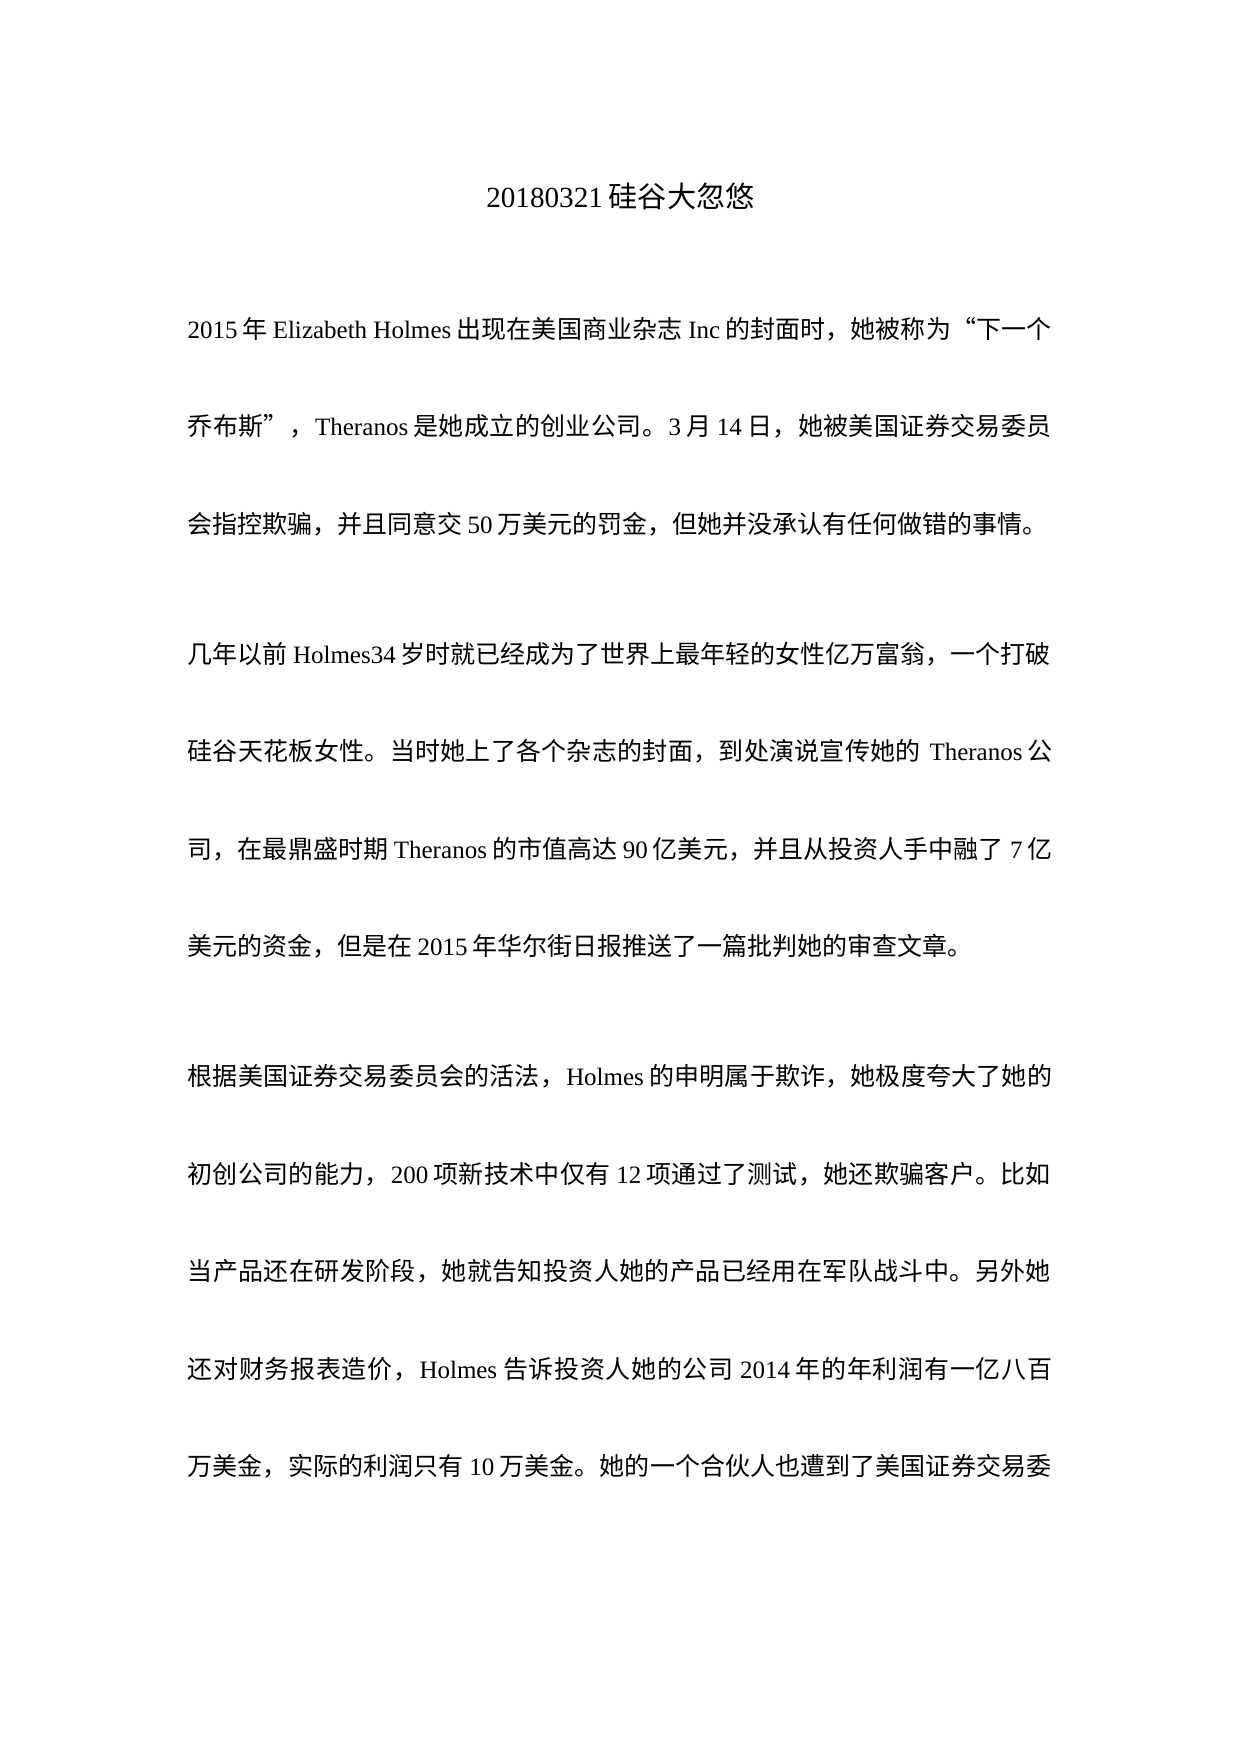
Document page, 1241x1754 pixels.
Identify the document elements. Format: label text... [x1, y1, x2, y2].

text 2015年Elizabeth Holmes出现在美国商业杂志Inc的封面时，她被称为“下一个乔布斯”，Theranos是她成立的创业公司。3月14日，她被美国证券交易委员会指控欺骗，并且同意交50万美元的罚金，但她并没承认有任何做错的事情。 [187, 295, 1053, 555]
text 20180321硅谷大忽悠 [187, 162, 1053, 227]
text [187, 1042, 1053, 1497]
text 几年以前Holmes34岁时就已经成为了世界上最年轻的女性亿万富翁，一个打破硅谷天花板女性。当时她上了各个杂志的封面，到处演说宣传她的Theranos公司，在最鼎盛时期Theranos的市值高达90亿美元，并且从投资人手中融了7亿美元的资金，但是在2015年华尔街日报推送了一篇批判她的审查文章。 [187, 620, 1053, 977]
